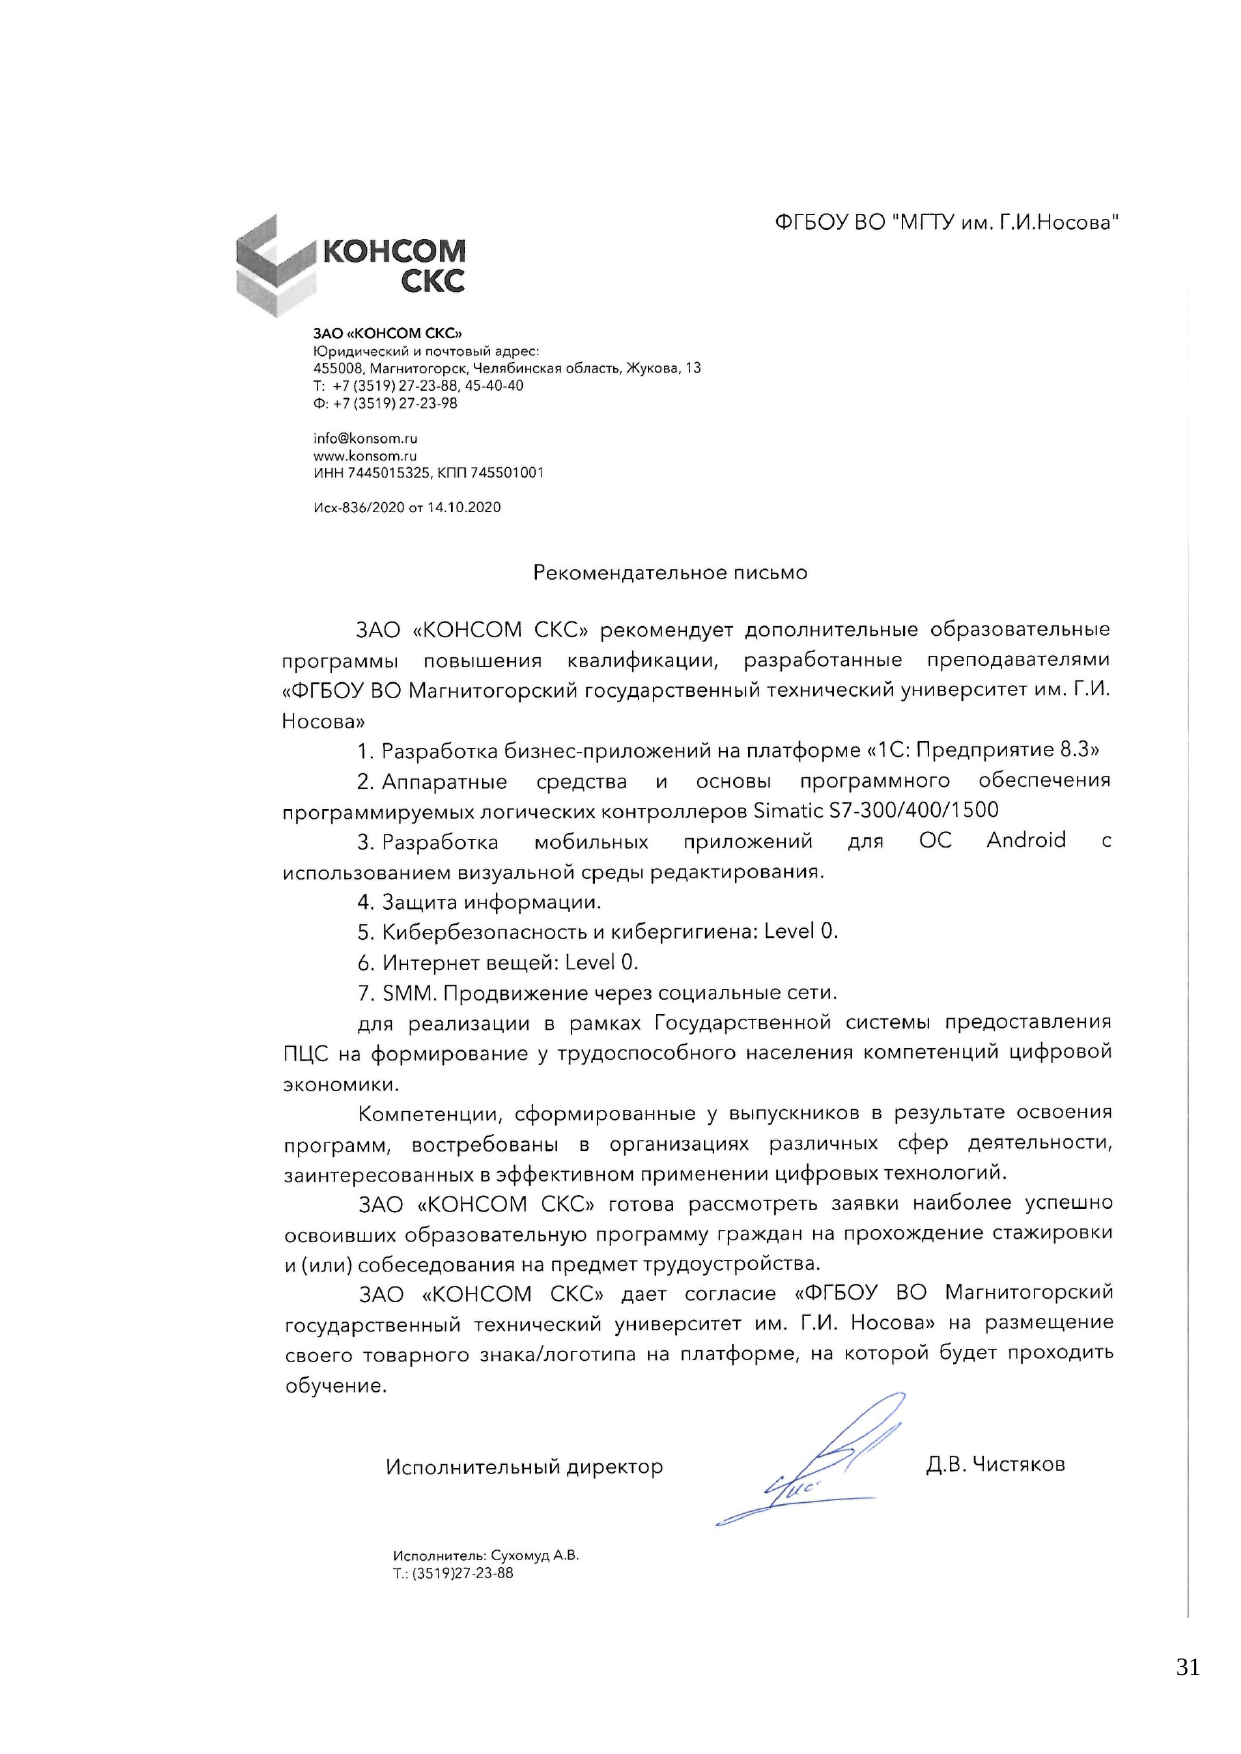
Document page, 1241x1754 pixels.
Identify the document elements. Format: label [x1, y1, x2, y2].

picture [154, 116, 1202, 1618]
